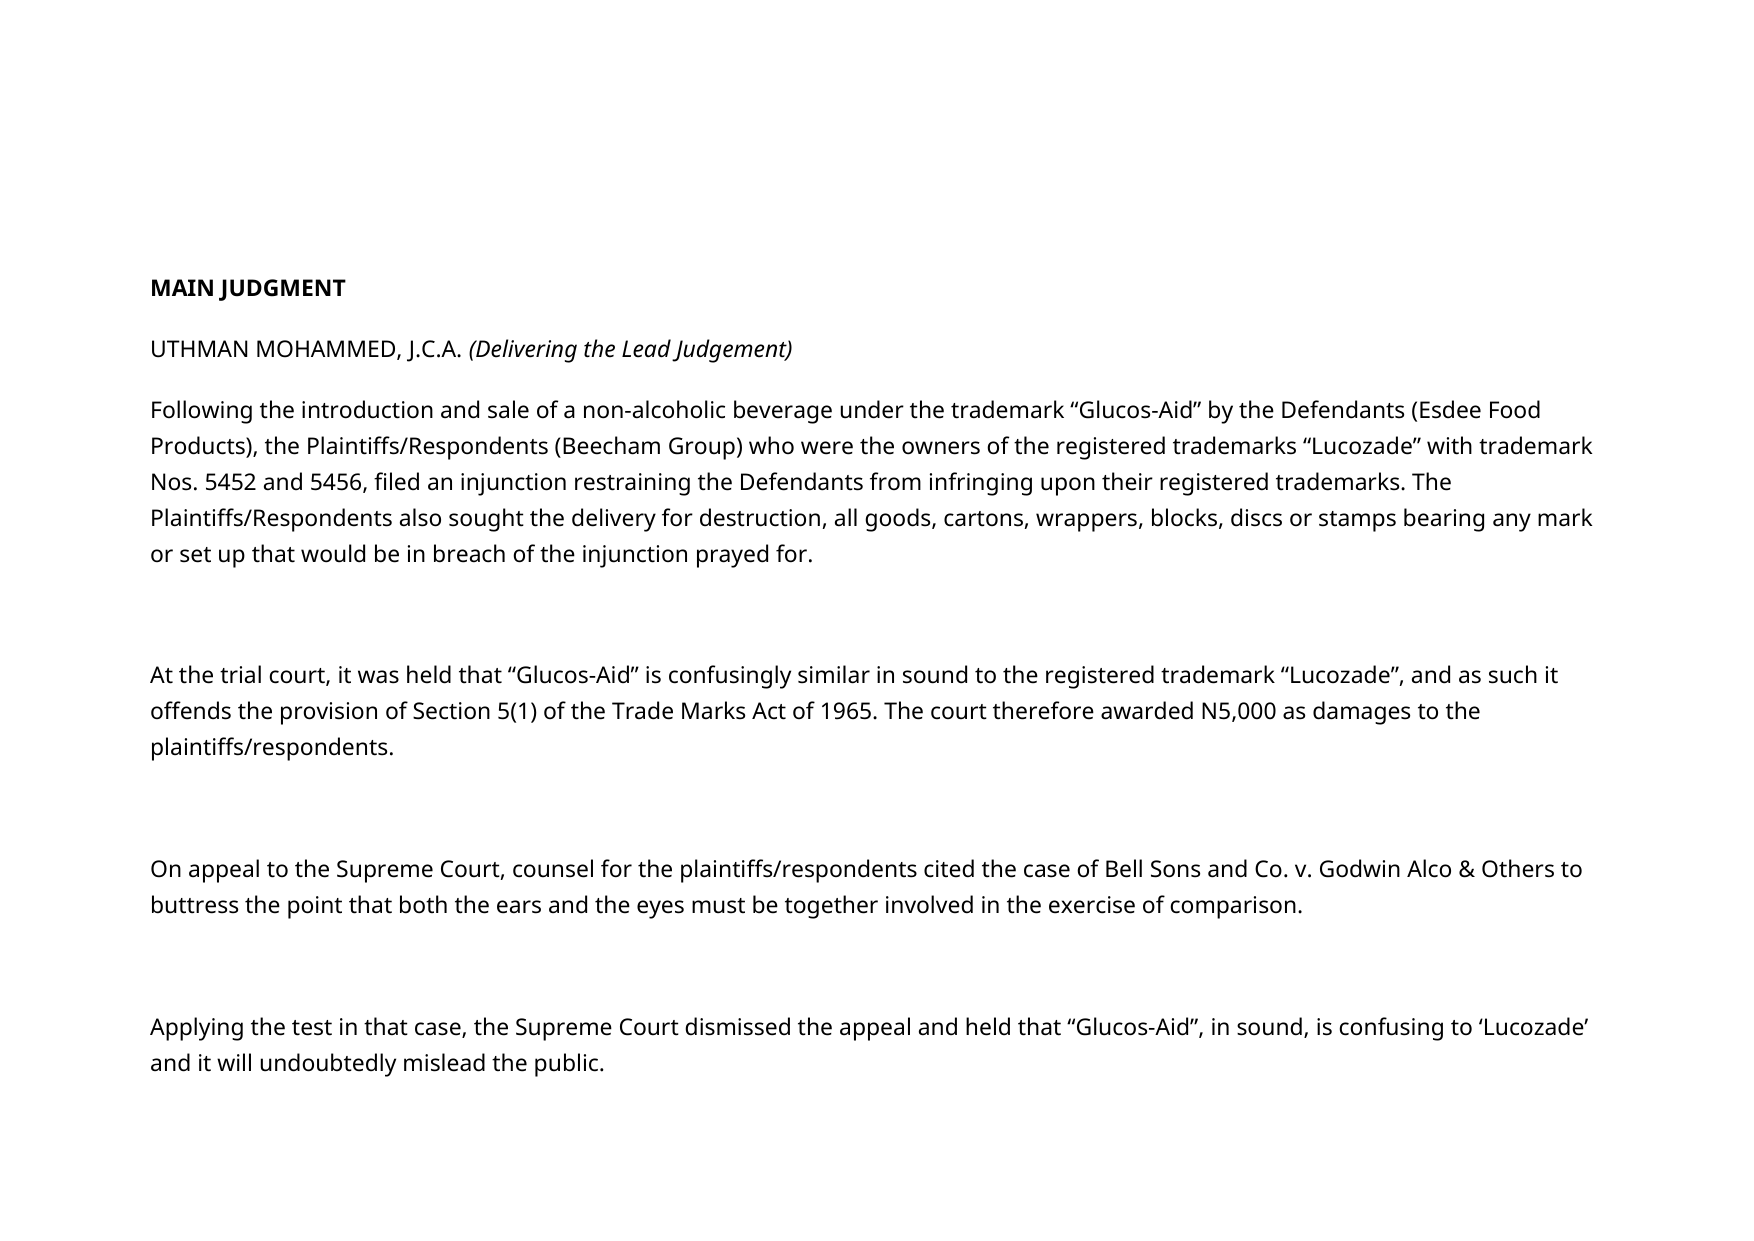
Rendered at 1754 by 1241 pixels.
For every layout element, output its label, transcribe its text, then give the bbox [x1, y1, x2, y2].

text Applying the test in that case, the Supreme Court dismissed the appeal and held that “Glucos-Aid”, in sound, is confusing to ‘Lucozade’ and it will undoubtedly mislead the public. [150, 1011, 1604, 1078]
text At the trial court, it was held that “Glucos-Aid” is confusingly similar in sound to the registered trademark “Lucozade”, and as such it offends the provision of Section 5(1) of the Trade Marks Act of 1965. The court therefore awarded N5,000 as damages to the plaintiffs/respondents. [150, 659, 1604, 762]
text On appeal to the Supreme Court, counsel for the plaintiffs/respondents cited the case of Bell Sons and Co. v. Godwin Alco & Others to buttress the point that both the ears and the eyes must be together involved in the exercise of comparison. [150, 853, 1604, 920]
text UTHMAN MOHAMMED, J.C.A. (Delivering the Lead Judgement) [150, 333, 1604, 364]
text MAIN JUDGMENT [150, 272, 1604, 303]
text Following the introduction and sale of a non-alcoholic beverage under the trademark “Glucos-Aid” by the Defendants (Esdee Food Products), the Plaintiffs/Respondents (Beecham Group) who were the owners of the registered trademarks “Lucozade” with trademark Nos. 5452 and 5456, filed an injunction restraining the Defendants from infringing upon their registered trademarks. The Plaintiffs/Respondents also sought the delivery for destruction, all goods, cartons, wrappers, blocks, discs or stamps bearing any mark or set up that would be in breach of the injunction prayed for. [150, 394, 1604, 569]
